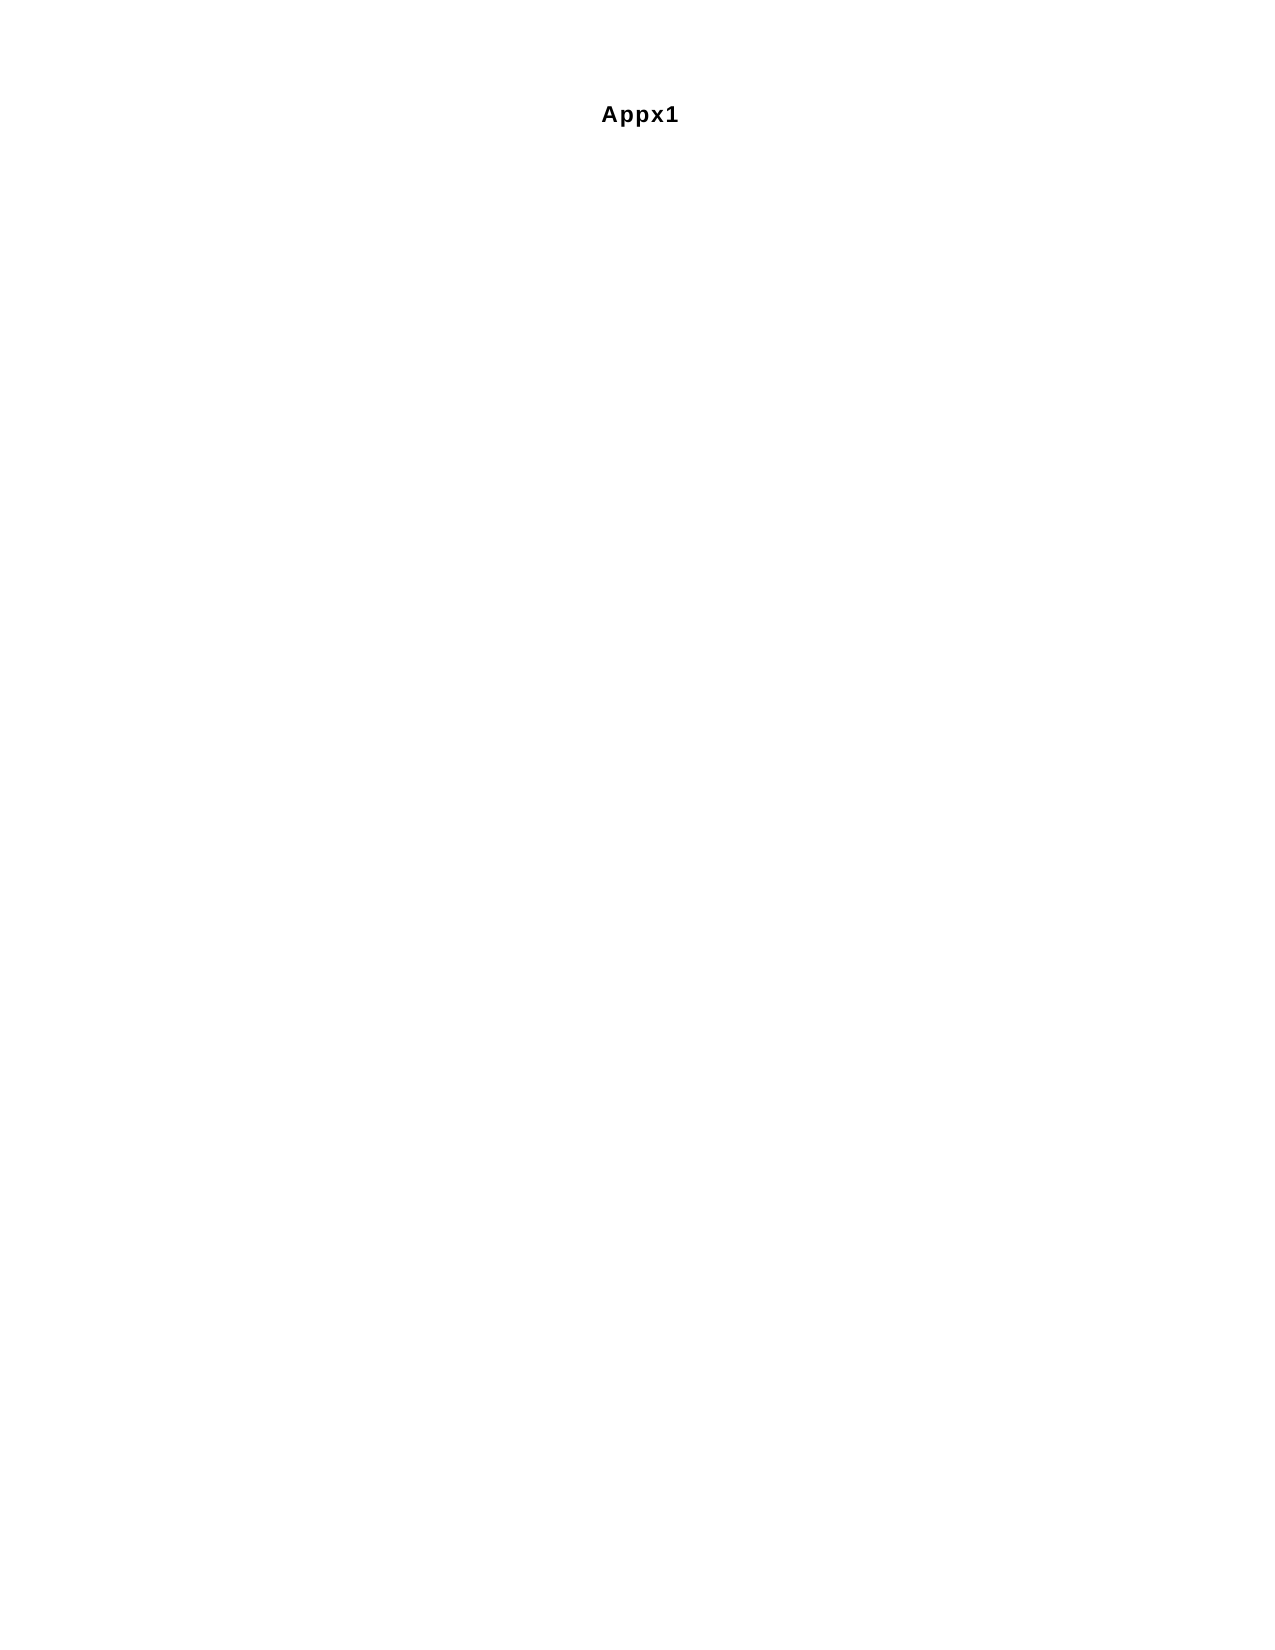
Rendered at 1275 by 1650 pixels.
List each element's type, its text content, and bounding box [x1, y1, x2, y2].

text Appx1 [190, 100, 1090, 128]
